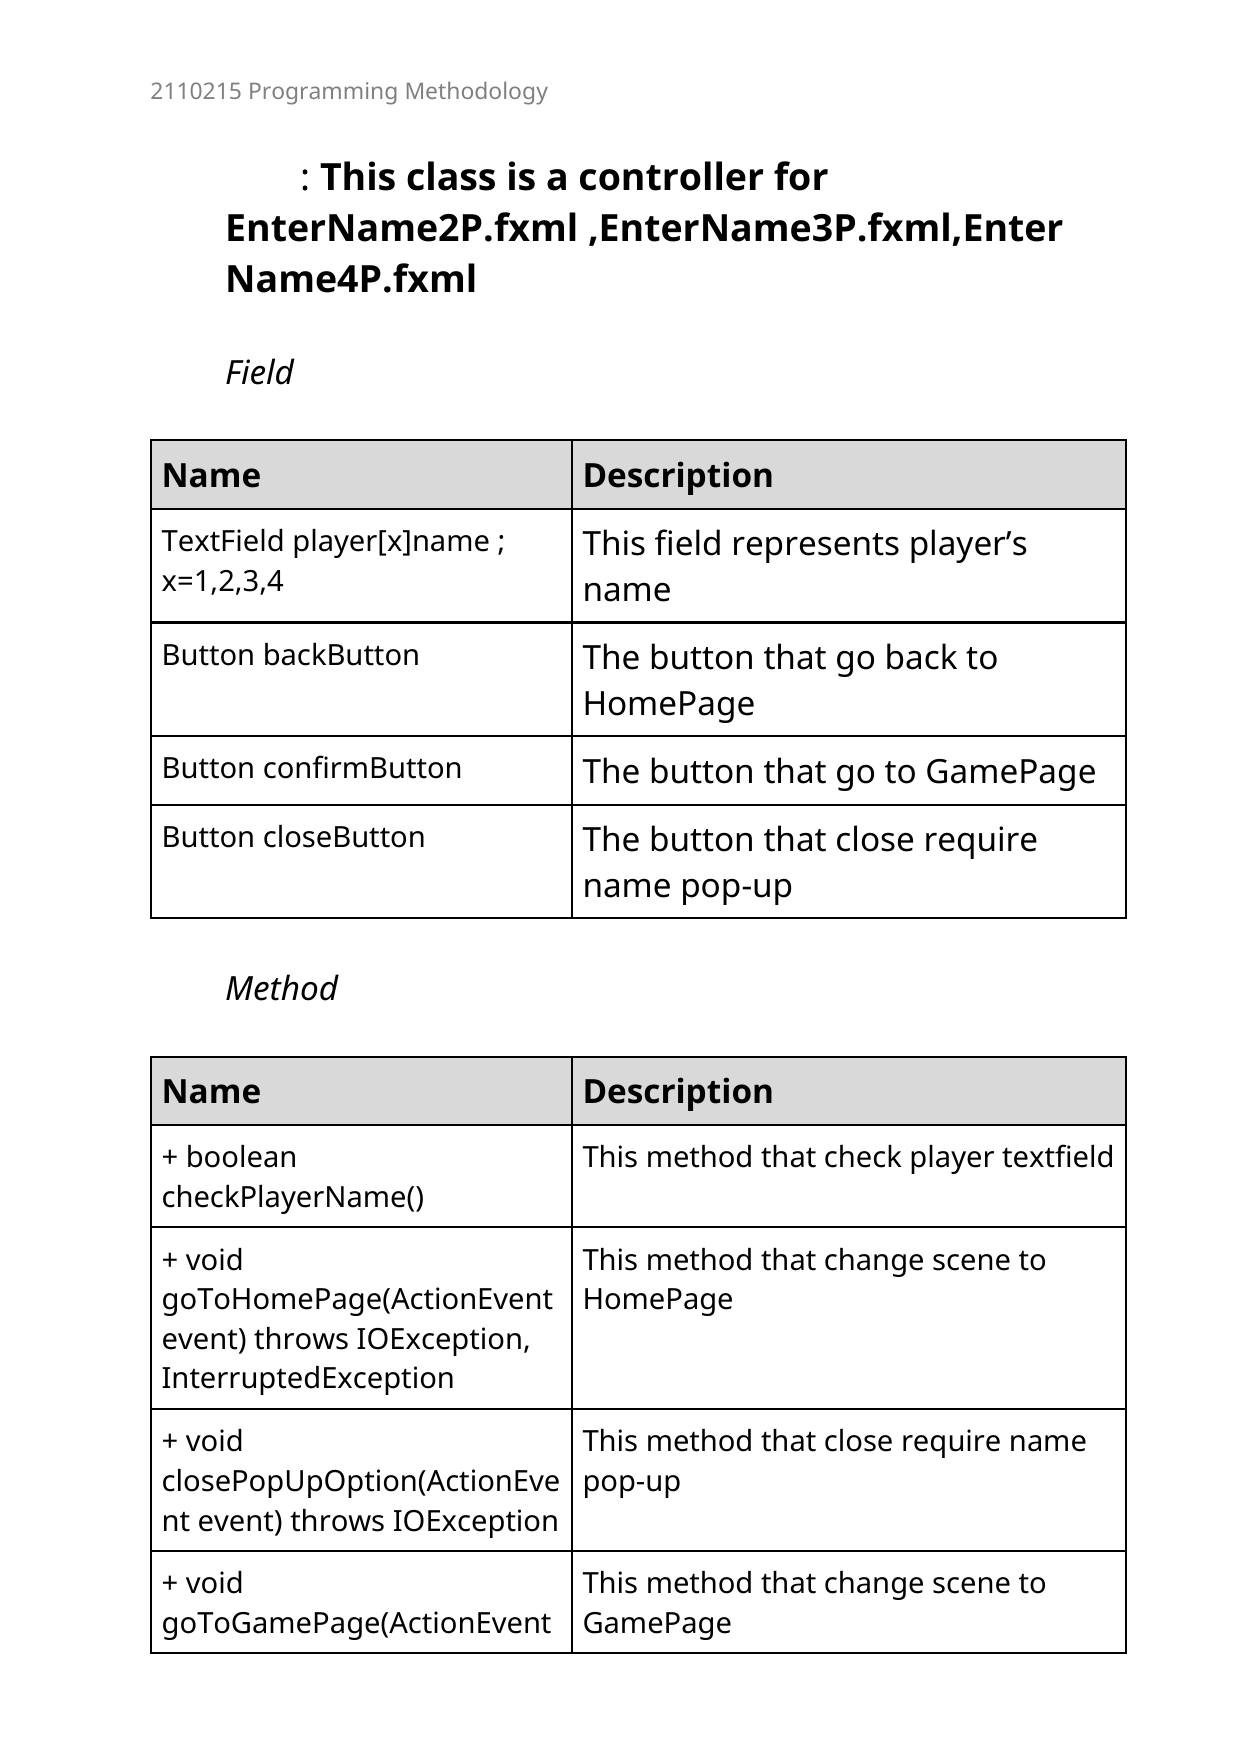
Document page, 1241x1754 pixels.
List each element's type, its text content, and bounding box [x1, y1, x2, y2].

table_header Description [573, 441, 1125, 508]
table_cell The button that close require name pop-up [573, 806, 1125, 917]
table_cell + void goToHomePage(ActionEvent event) throws IOException, InterruptedException [152, 1228, 571, 1408]
table_cell Button backButton [152, 624, 571, 735]
table_header Name [152, 441, 571, 508]
table_cell This method that change scene to HomePage [573, 1228, 1125, 1408]
table_cell The button that go to GamePage [573, 737, 1125, 803]
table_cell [152, 1552, 571, 1652]
table_header Description [573, 1058, 1125, 1124]
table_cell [573, 1552, 1125, 1652]
table_header Name [152, 1058, 571, 1124]
text Method [150, 965, 1090, 1010]
table_cell This field represents player’s name [573, 510, 1125, 621]
subtitle : This class is a controller for EnterName2P.fxml ,EnterName3P.fxml,EnterName4P.fxml [225, 150, 1090, 303]
table_cell + boolean checkPlayerName() [152, 1126, 571, 1226]
table_cell Button confirmButton [152, 737, 571, 803]
table_cell TextField player[x]name ; x=1,2,3,4 [152, 510, 571, 621]
table_cell The button that go back to HomePage [573, 624, 1125, 735]
text Field [150, 348, 1090, 394]
table_cell This method that check player textfield [573, 1126, 1125, 1226]
table_cell Button closeButton [152, 806, 571, 917]
table_cell This method that close require name pop-up [573, 1410, 1125, 1550]
table_cell + void closePopUpOption(ActionEvent event) throws IOException [152, 1410, 571, 1550]
